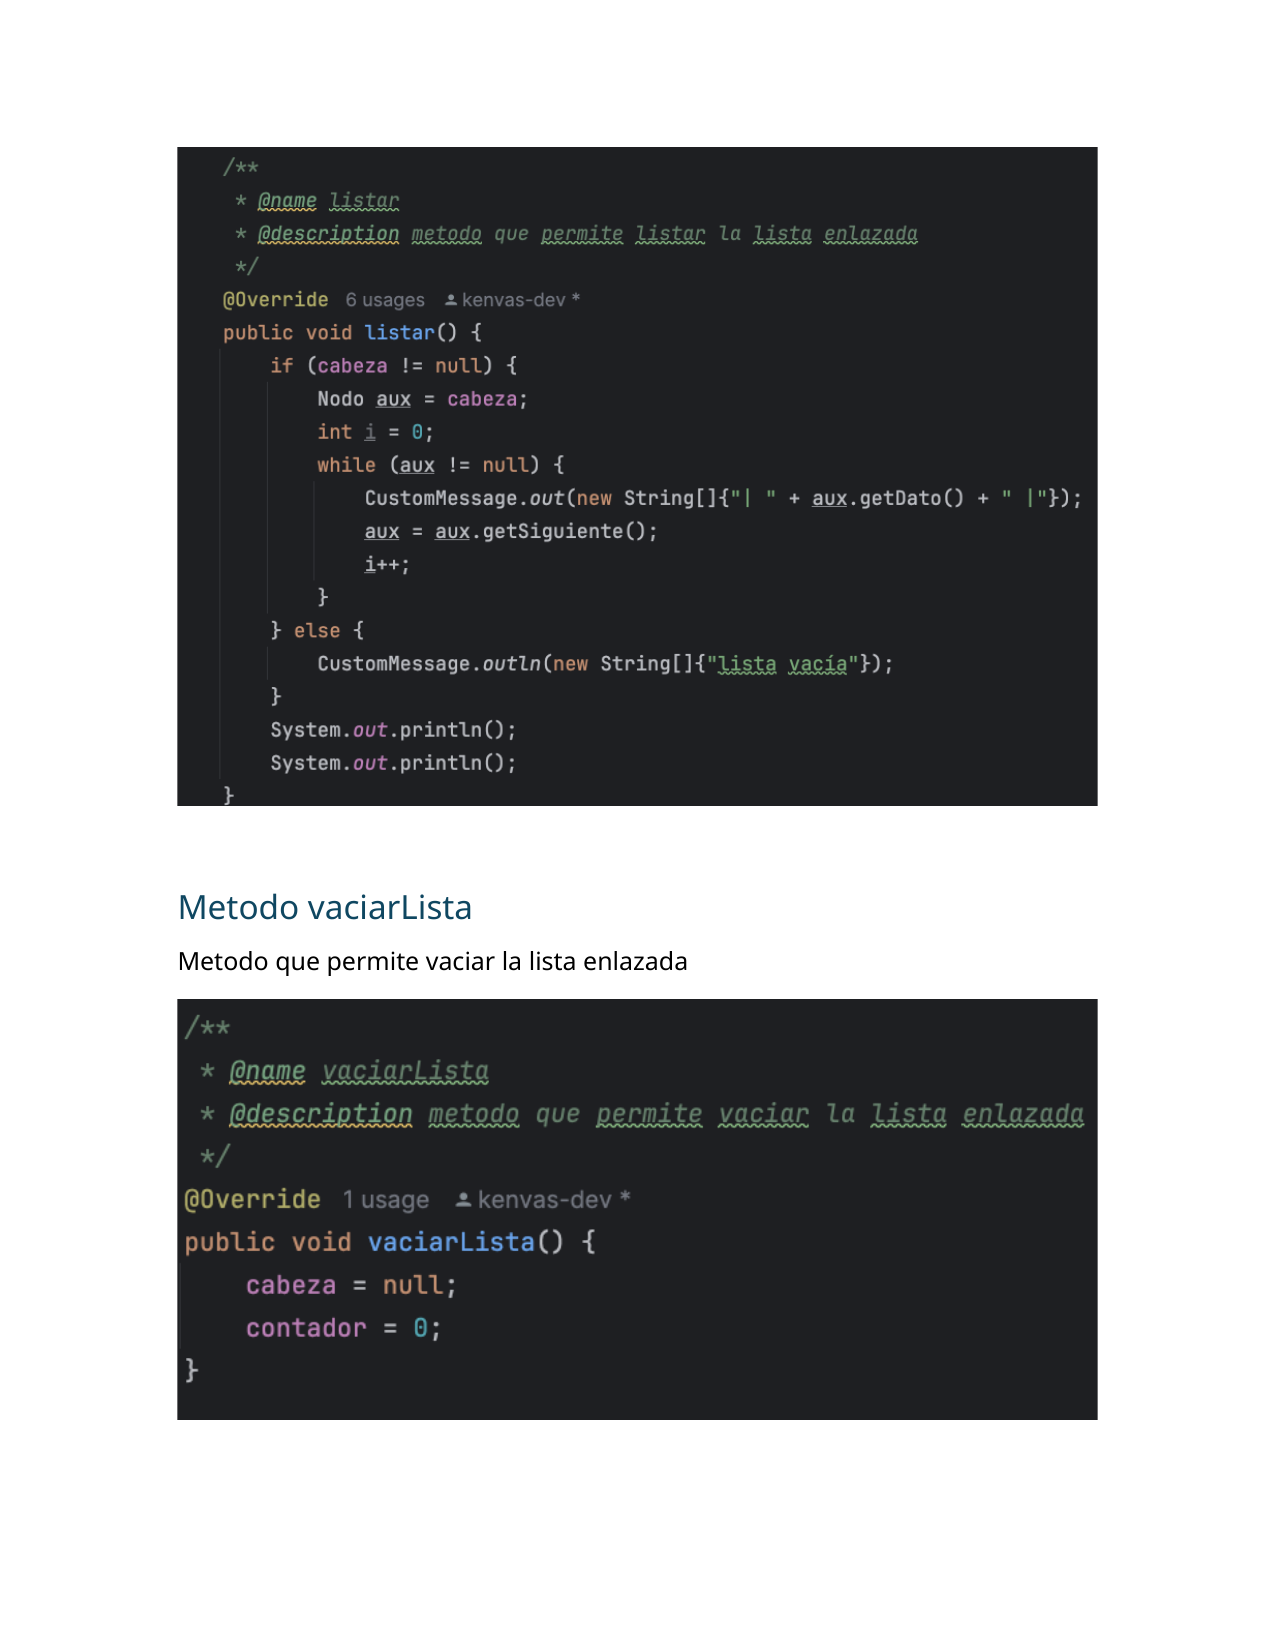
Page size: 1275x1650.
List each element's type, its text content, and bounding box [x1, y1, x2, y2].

text Metodo que permite vaciar la lista enlazada [177, 944, 1098, 978]
picture [177, 147, 1098, 806]
picture [177, 999, 1098, 1420]
subtitle Metodo vaciarLista [177, 883, 1098, 929]
